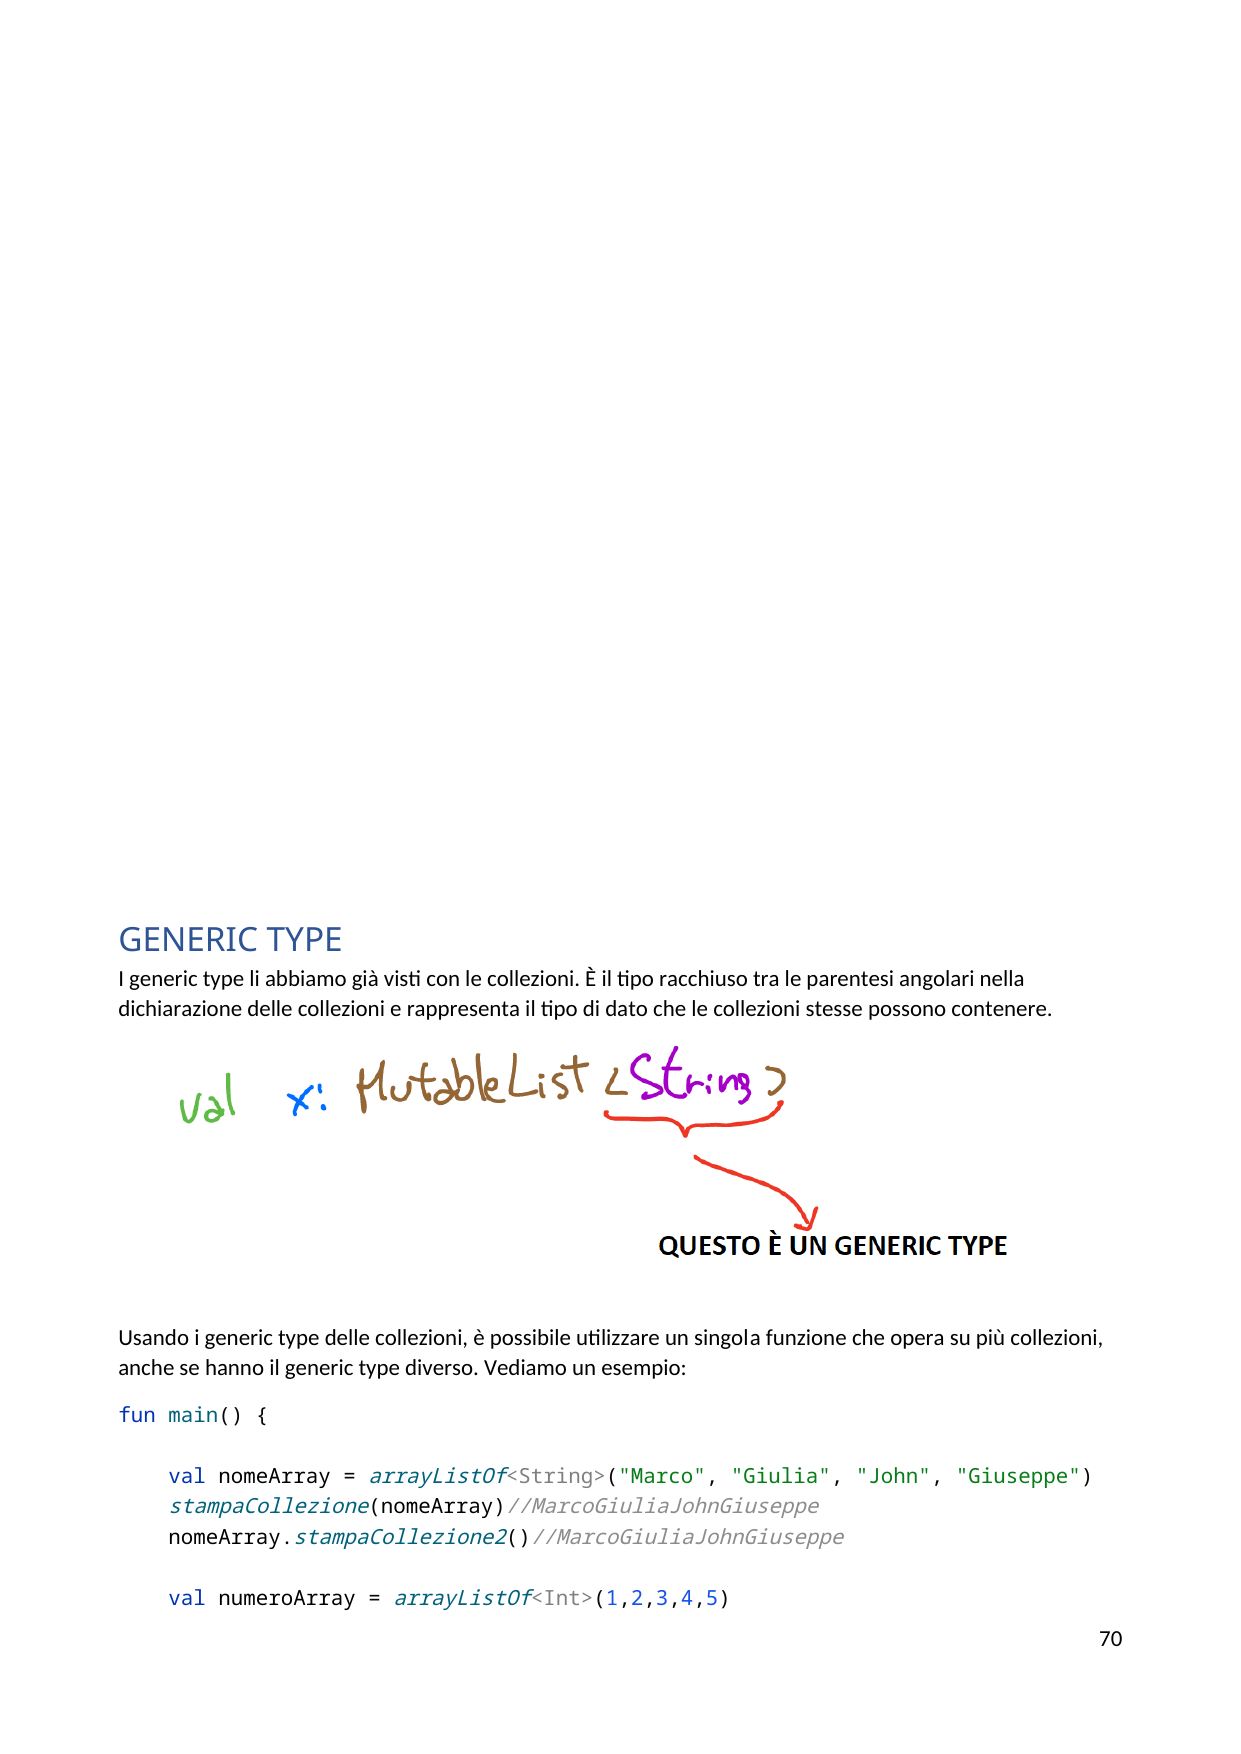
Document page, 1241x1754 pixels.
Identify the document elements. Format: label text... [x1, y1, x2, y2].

text Usando i generic type delle collezioni, è possibile utilizzare un singola funzione che opera su più collezioni, anche se hanno il generic type diverso. Vediamo un esempio: [118, 1323, 1122, 1381]
subtitle GENERIC TYPE [118, 915, 1122, 961]
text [118, 1400, 1122, 1612]
text I generic type li abbiamo già visti con le collezioni. È il tipo racchiuso tra le parentesi angolari nella dichiarazione delle collezioni e rappresenta il tipo di dato che le collezioni stesse possono contenere. [118, 964, 1122, 1022]
picture [150, 1041, 1090, 1315]
